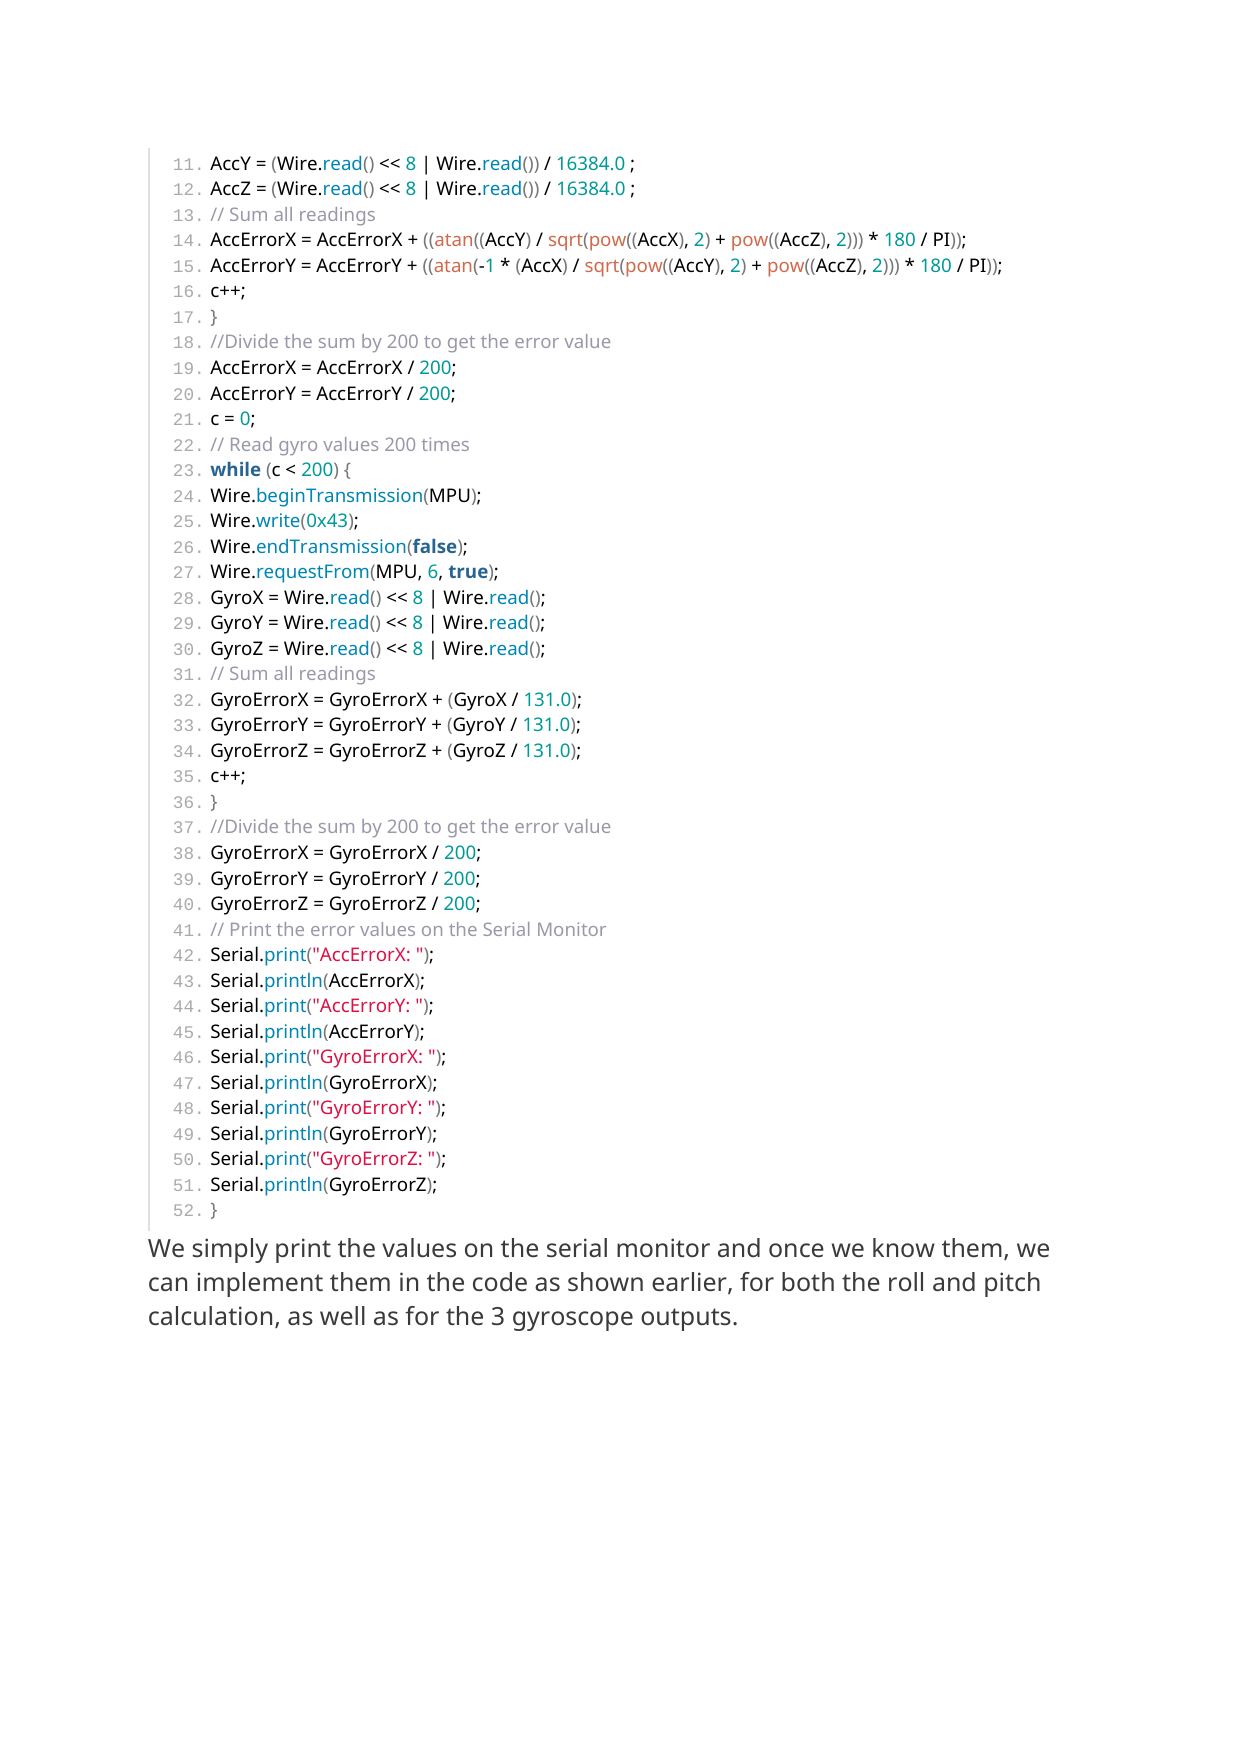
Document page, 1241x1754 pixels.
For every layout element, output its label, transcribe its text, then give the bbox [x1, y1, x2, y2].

list Serial.print("GyroErrorX: "); [150, 1041, 1101, 1066]
list Wire.write(0x43); [150, 505, 1101, 530]
list GyroErrorX = GyroErrorX + (GyroX / 131.0); [150, 683, 1101, 709]
list // Sum all readings [150, 199, 1101, 224]
list // Sum all readings [150, 658, 1101, 683]
list Wire.beginTransmission(MPU); [150, 479, 1101, 505]
list Serial.print("AccErrorY: "); [150, 990, 1101, 1015]
list c = 0; [150, 403, 1101, 428]
list GyroErrorZ = GyroErrorZ + (GyroZ / 131.0); [150, 734, 1101, 760]
list GyroErrorY = GyroErrorY + (GyroY / 131.0); [150, 709, 1101, 734]
list Serial.println(AccErrorY); [150, 1015, 1101, 1041]
list GyroX = Wire.read() << 8 | Wire.read(); [150, 581, 1101, 607]
list AccY = (Wire.read() << 8 | Wire.read()) / 16384.0 ; [150, 149, 1101, 173]
list Serial.println(GyroErrorZ); [150, 1168, 1101, 1194]
list Serial.println(GyroErrorX); [150, 1066, 1101, 1092]
list // Print the error values on the Serial Monitor [150, 913, 1101, 939]
list } [150, 1194, 1101, 1230]
text We simply print the values on the serial monitor and once we know them, we can implement them in the code as shown earlier, for both the roll and pitch calculation, as well as for the 3 gyroscope outputs. [148, 1231, 1093, 1333]
list GyroY = Wire.read() << 8 | Wire.read(); [150, 607, 1101, 632]
list AccErrorY = AccErrorY + ((atan(-1 * (AccX) / sqrt(pow((AccY), 2) + pow((AccZ), 2))) * 180 / PI)); [150, 250, 1101, 275]
list Wire.endTransmission(false); [150, 530, 1101, 556]
list Serial.print("AccErrorX: "); [150, 939, 1101, 964]
list //Divide the sum by 200 to get the error value [150, 811, 1101, 837]
list // Read gyro values 200 times [150, 428, 1101, 454]
list AccErrorY = AccErrorY / 200; [150, 377, 1101, 403]
list } [150, 786, 1101, 811]
list while (c < 200) { [150, 454, 1101, 479]
list Serial.println(AccErrorX); [150, 964, 1101, 990]
list AccErrorX = AccErrorX / 200; [150, 352, 1101, 377]
list Serial.print("GyroErrorY: "); [150, 1092, 1101, 1117]
list GyroErrorY = GyroErrorY / 200; [150, 862, 1101, 888]
list //Divide the sum by 200 to get the error value [150, 326, 1101, 352]
list } [150, 301, 1101, 326]
list GyroZ = Wire.read() << 8 | Wire.read(); [150, 632, 1101, 658]
list Serial.println(GyroErrorY); [150, 1117, 1101, 1143]
list c++; [150, 760, 1101, 786]
list Serial.print("GyroErrorZ: "); [150, 1143, 1101, 1168]
list Wire.requestFrom(MPU, 6, true); [150, 556, 1101, 581]
list c++; [150, 275, 1101, 301]
list AccErrorX = AccErrorX + ((atan((AccY) / sqrt(pow((AccX), 2) + pow((AccZ), 2))) * 180 / PI)); [150, 224, 1101, 250]
list GyroErrorX = GyroErrorX / 200; [150, 837, 1101, 862]
list GyroErrorZ = GyroErrorZ / 200; [150, 888, 1101, 913]
list AccZ = (Wire.read() << 8 | Wire.read()) / 16384.0 ; [150, 173, 1101, 199]
